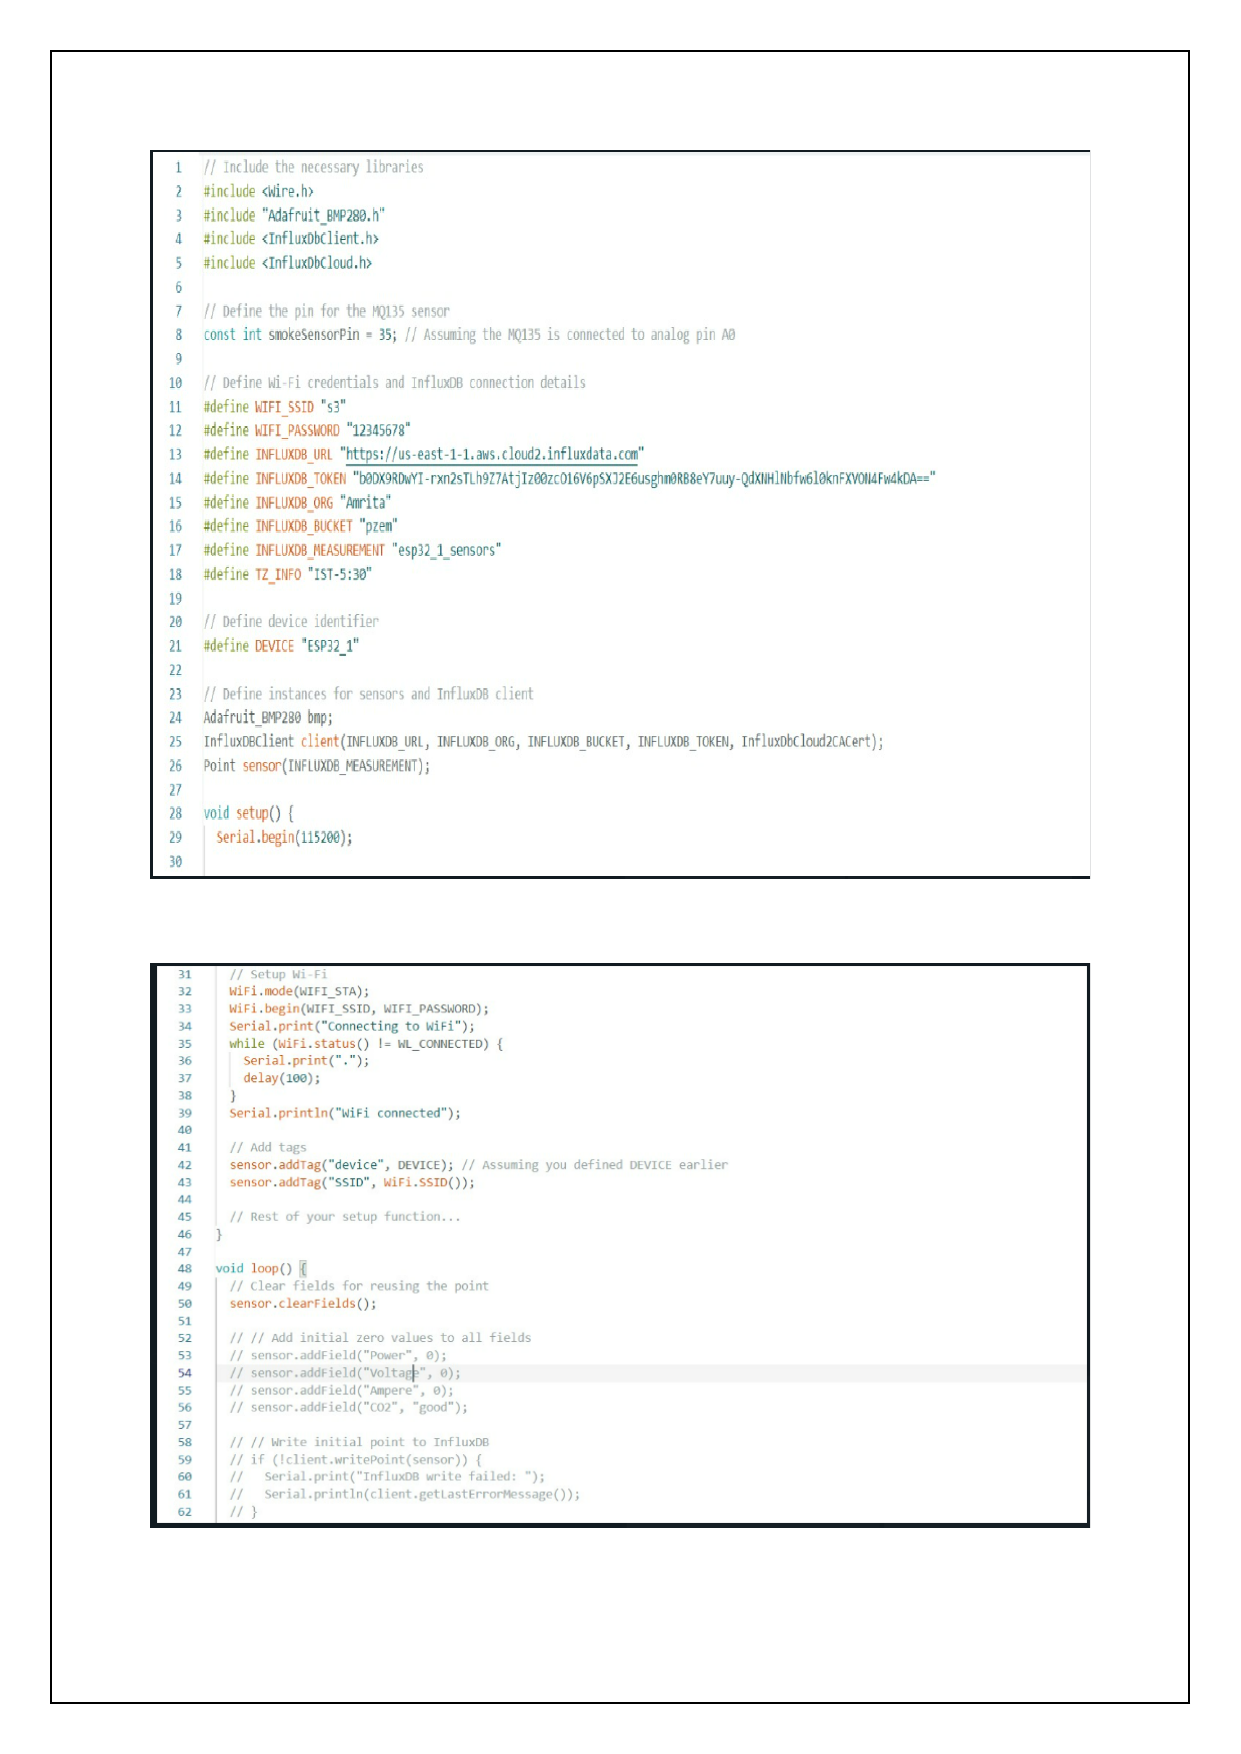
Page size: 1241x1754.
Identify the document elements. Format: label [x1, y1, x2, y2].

picture [150, 963, 1091, 1528]
picture [150, 150, 1091, 879]
